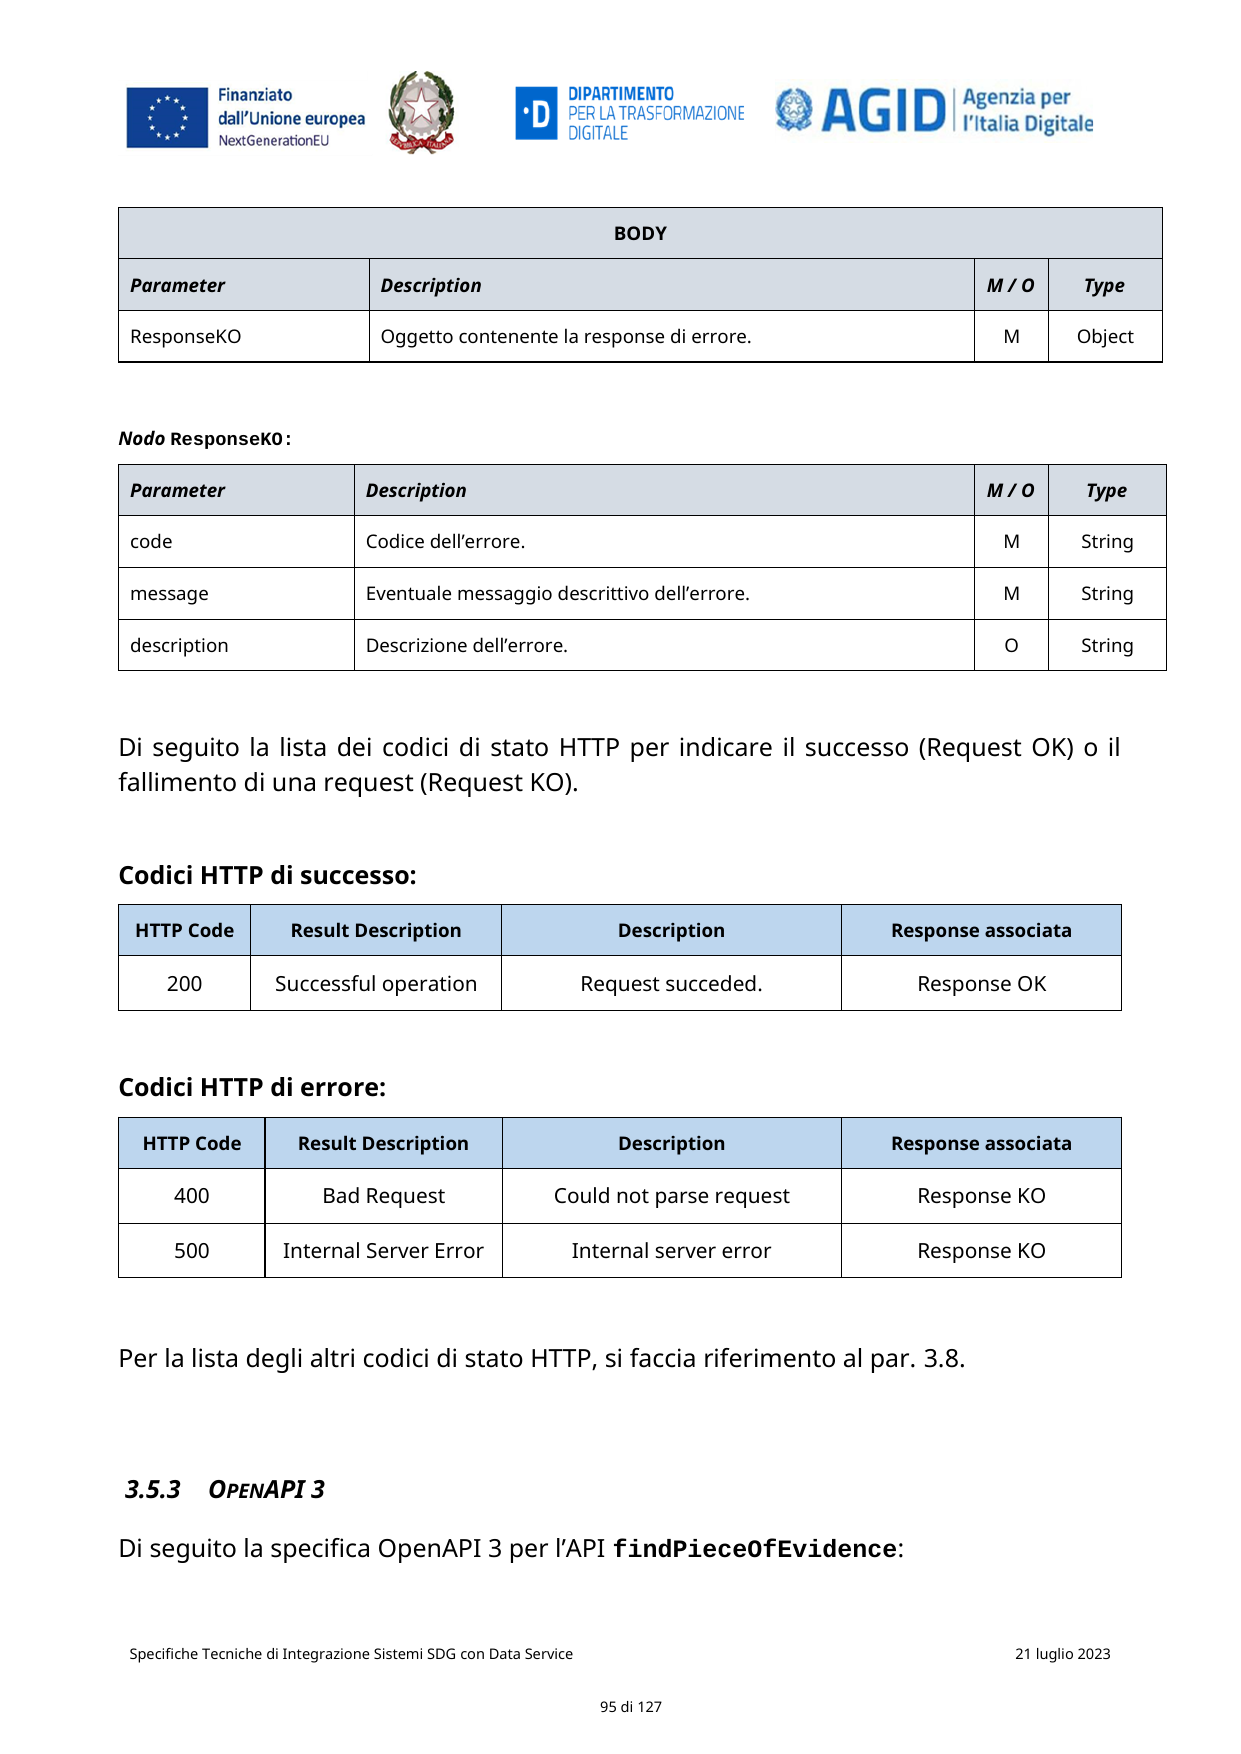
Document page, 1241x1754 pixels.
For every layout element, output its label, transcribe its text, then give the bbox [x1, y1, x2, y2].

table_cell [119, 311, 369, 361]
text Codici HTTP di errore: [118, 1070, 1122, 1104]
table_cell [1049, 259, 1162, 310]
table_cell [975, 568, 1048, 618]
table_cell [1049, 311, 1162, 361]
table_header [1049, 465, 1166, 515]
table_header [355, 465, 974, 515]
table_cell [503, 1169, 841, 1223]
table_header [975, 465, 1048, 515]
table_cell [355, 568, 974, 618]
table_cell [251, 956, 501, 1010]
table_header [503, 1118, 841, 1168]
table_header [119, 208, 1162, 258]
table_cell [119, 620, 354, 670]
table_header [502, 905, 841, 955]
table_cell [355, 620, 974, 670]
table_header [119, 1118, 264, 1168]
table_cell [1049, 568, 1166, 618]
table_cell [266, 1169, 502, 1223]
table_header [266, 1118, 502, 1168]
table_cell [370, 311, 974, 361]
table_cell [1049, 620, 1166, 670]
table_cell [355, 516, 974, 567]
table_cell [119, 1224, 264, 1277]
text Di seguito la lista dei codici di stato HTTP per indicare il successo (Request OK) o il fallimento di una request (Request KO). [118, 730, 1122, 798]
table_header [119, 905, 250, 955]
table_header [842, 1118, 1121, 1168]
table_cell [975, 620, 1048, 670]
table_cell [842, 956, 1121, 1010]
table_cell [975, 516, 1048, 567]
picture [118, 71, 1094, 157]
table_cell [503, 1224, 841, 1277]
text Per la lista degli altri codici di stato HTTP, si faccia riferimento al par. 3.8. [118, 1341, 1122, 1375]
subtitle OpenAPI 3 [125, 1472, 1122, 1506]
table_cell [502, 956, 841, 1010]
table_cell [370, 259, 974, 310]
text Nodo ResponseKO: [118, 426, 1122, 451]
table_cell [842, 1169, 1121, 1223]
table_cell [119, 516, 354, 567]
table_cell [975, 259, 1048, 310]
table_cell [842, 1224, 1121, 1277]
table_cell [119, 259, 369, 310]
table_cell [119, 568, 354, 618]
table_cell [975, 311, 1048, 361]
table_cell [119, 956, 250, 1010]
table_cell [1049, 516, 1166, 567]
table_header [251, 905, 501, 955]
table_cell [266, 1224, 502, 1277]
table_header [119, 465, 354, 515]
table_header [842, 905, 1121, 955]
text Di seguito la specifica OpenAPI 3 per l’API findPieceOfEvidence: [118, 1531, 1122, 1565]
text Codici HTTP di successo: [118, 857, 1122, 891]
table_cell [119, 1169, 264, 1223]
